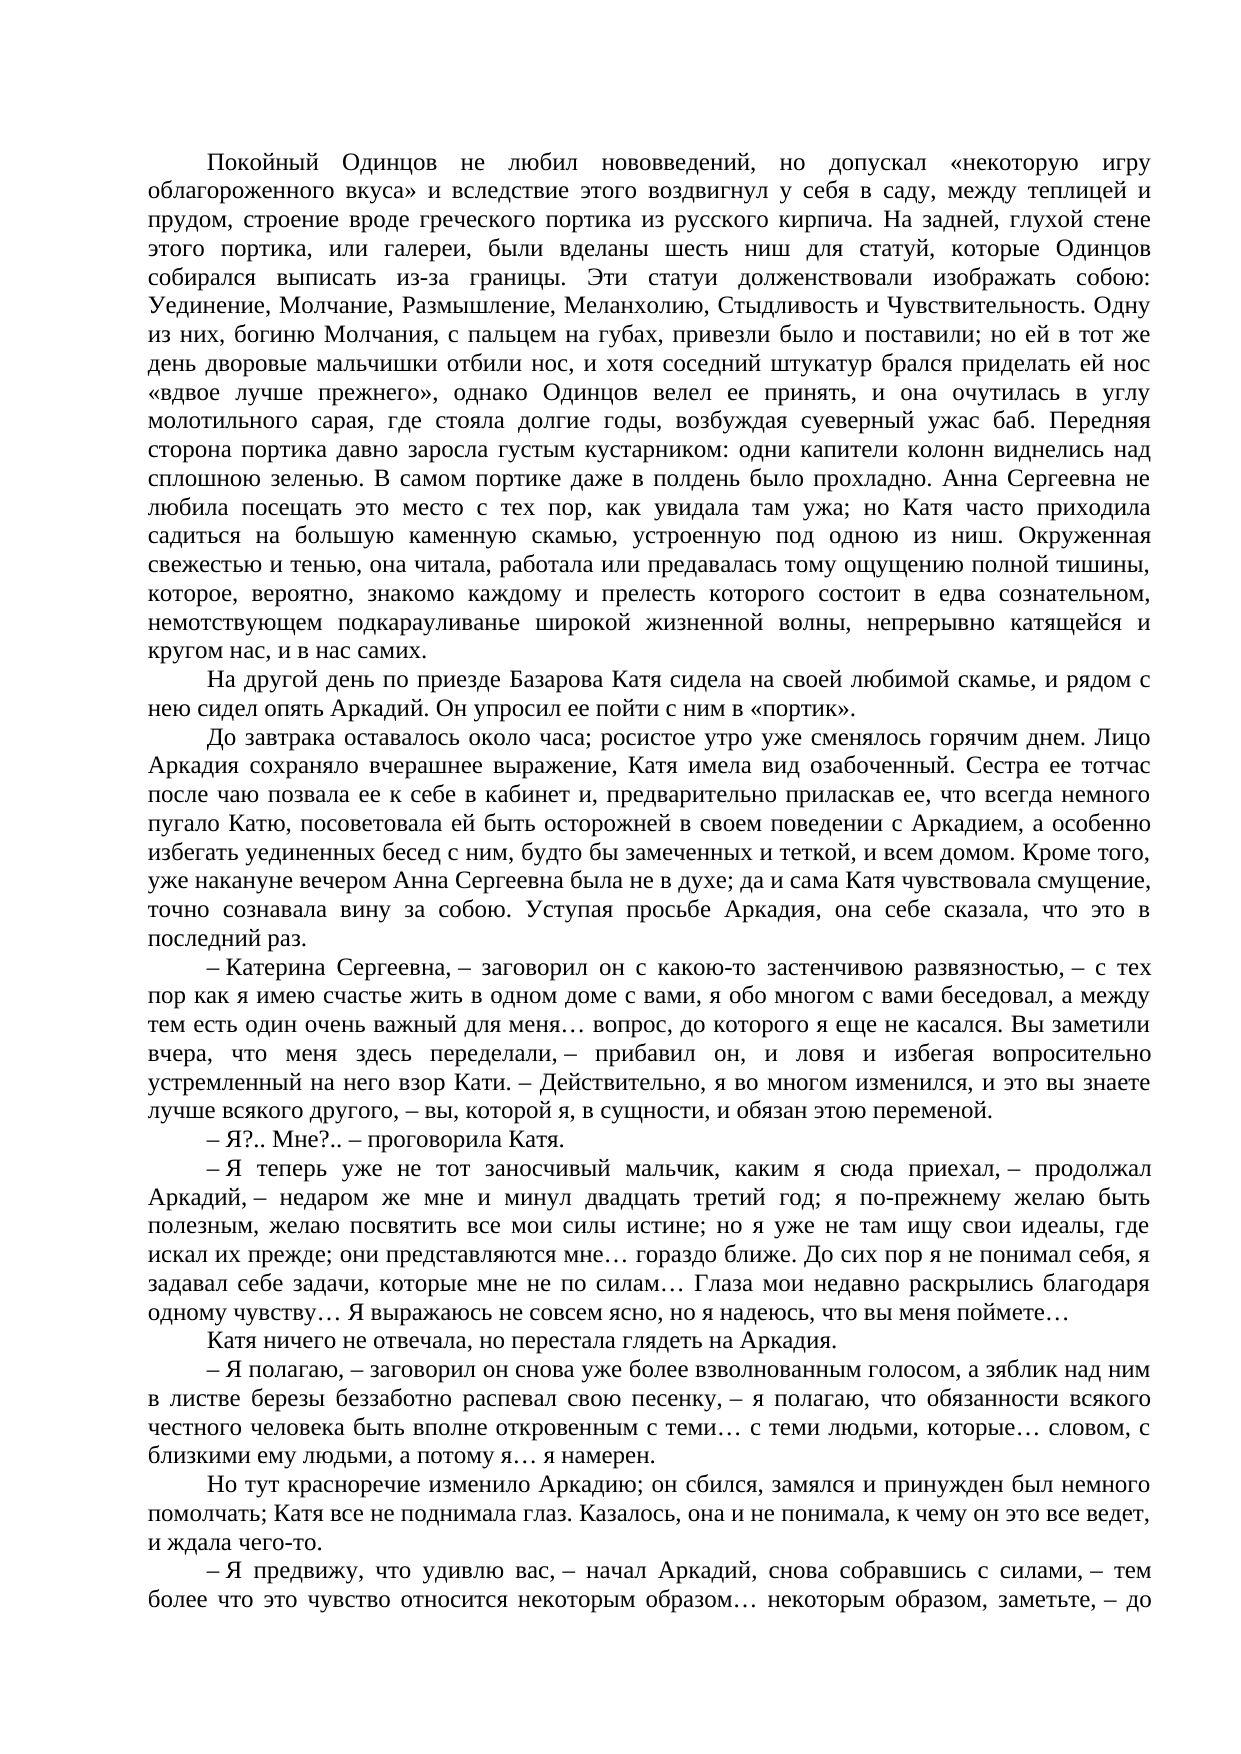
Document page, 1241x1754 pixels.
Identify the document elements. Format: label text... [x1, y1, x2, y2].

text Покойный Одинцов не любил нововведений, но допускал «некоторую игру облагороженного вкуса» и вследствие этого воздвигнул у себя в саду, между теплицей и прудом, строение вроде греческого портика из русского кирпича. На задней, глухой стене этого портика, или галереи, были вделаны шесть ниш для статуй, которые Одинцов собирался выписать из-за границы. Эти статуи долженствовали изображать собою: Уединение, Молчание, Размышление, Меланхолию, Стыдливость и Чувствительность. Одну из них, богиню Молчания, с пальцем на губах, привезли было и поставили; но ей в тот же день дворовые мальчишки отбили нос, и хотя соседний штукатур брался приделать ей нос «вдвое лучше прежнего», однако Одинцов велел ее принять, и она очутилась в углу молотильного сарая, где стояла долгие годы, возбуждая суеверный ужас баб. Передняя сторона портика давно заросла густым кустарником: одни капители колонн виднелись над сплошною зеленью. В самом портике даже в полдень было прохладно. Анна Сергеевна не любила посещать это место с тех пор, как увидала там ужа; но Катя часто приходила садиться на большую каменную скамью, устроенную под одною из ниш. Окруженная свежестью и тенью, она читала, работала или предавалась тому ощущению полной тишины, которое, вероятно, знакомо каждому и прелесть которого состоит в едва сознательном, немотствующем подкарауливанье широкой жизненной волны, непрерывно катящейся и кругом нас, и в нас самих. [148, 147, 1152, 664]
text – Я теперь уже не тот заносчивый мальчик, каким я сюда приехал, – продолжал Аркадий, – недаром же мне и минул двадцать третий год; я по-прежнему желаю быть полезным, желаю посвятить все мои силы истине; но я уже не там ищу свои идеалы, где искал их прежде; они представляются мне… гораздо ближе. До сих пор я не понимал себя, я задавал себе задачи, которые мне не по силам… Глаза мои недавно раскрылись благодаря одному чувству… Я выражаюсь не совсем ясно, но я надеюсь, что вы меня поймете… [148, 1153, 1152, 1326]
text Катя ничего не отвечала, но перестала глядеть на Аркадия. [148, 1326, 1152, 1354]
text – Я полагаю, – заговорил он снова уже более взволнованным голосом, а зяблик над ним в листве березы беззаботно распевал свою песенку, – я полагаю, что обязанности всякого честного человека быть вполне откровенным с теми… с теми людьми, которые… словом, с близкими ему людьми, а потому я… я намерен. [148, 1354, 1152, 1469]
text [148, 1556, 1152, 1613]
text До завтрака оставалось около часа; росистое утро уже сменялось горячим днем. Лицо Аркадия сохраняло вчерашнее выражение, Катя имела вид озабоченный. Сестра ее тотчас после чаю позвала ее к себе в кабинет и, предварительно приласкав ее, что всегда немного пугало Катю, посоветовала ей быть осторожней в своем поведении с Аркадием, а особенно избегать уединенных бесед с ним, будто бы замеченных и теткой, и всем домом. Кроме того, уже накануне вечером Анна Сергеевна была не в духе; да и сама Катя чувствовала смущение, точно сознавала вину за собою. Уступая просьбе Аркадия, она себе сказала, что это в последний раз. [148, 722, 1152, 952]
text Но тут красноречие изменило Аркадию; он сбился, замялся и принужден был немного помолчать; Катя все не поднимала глаз. Казалось, она и не понимала, к чему он это все ведет, и ждала чего-то. [148, 1469, 1152, 1556]
text – Я?.. Мне?.. – проговорила Катя. [148, 1124, 1152, 1153]
text На другой день по приезде Базарова Катя сидела на своей любимой скамье, и рядом с нею сидел опять Аркадий. Он упросил ее пойти с ним в «портик». [148, 664, 1152, 722]
text – Катерина Сергеевна, – заговорил он с какою-то застенчивою развязностью, – с тех пор как я имею счастье жить в одном доме с вами, я обо многом с вами беседовал, а между тем есть один очень важный для меня… вопрос, до которого я еще не касался. Вы заметили вчера, что меня здесь переделали, – прибавил он, и ловя и избегая вопросительно устремленный на него взор Кати. – Действительно, я во многом изменился, и это вы знаете лучше всякого другого, – вы, которой я, в сущности, и обязан этою переменой. [148, 952, 1152, 1124]
